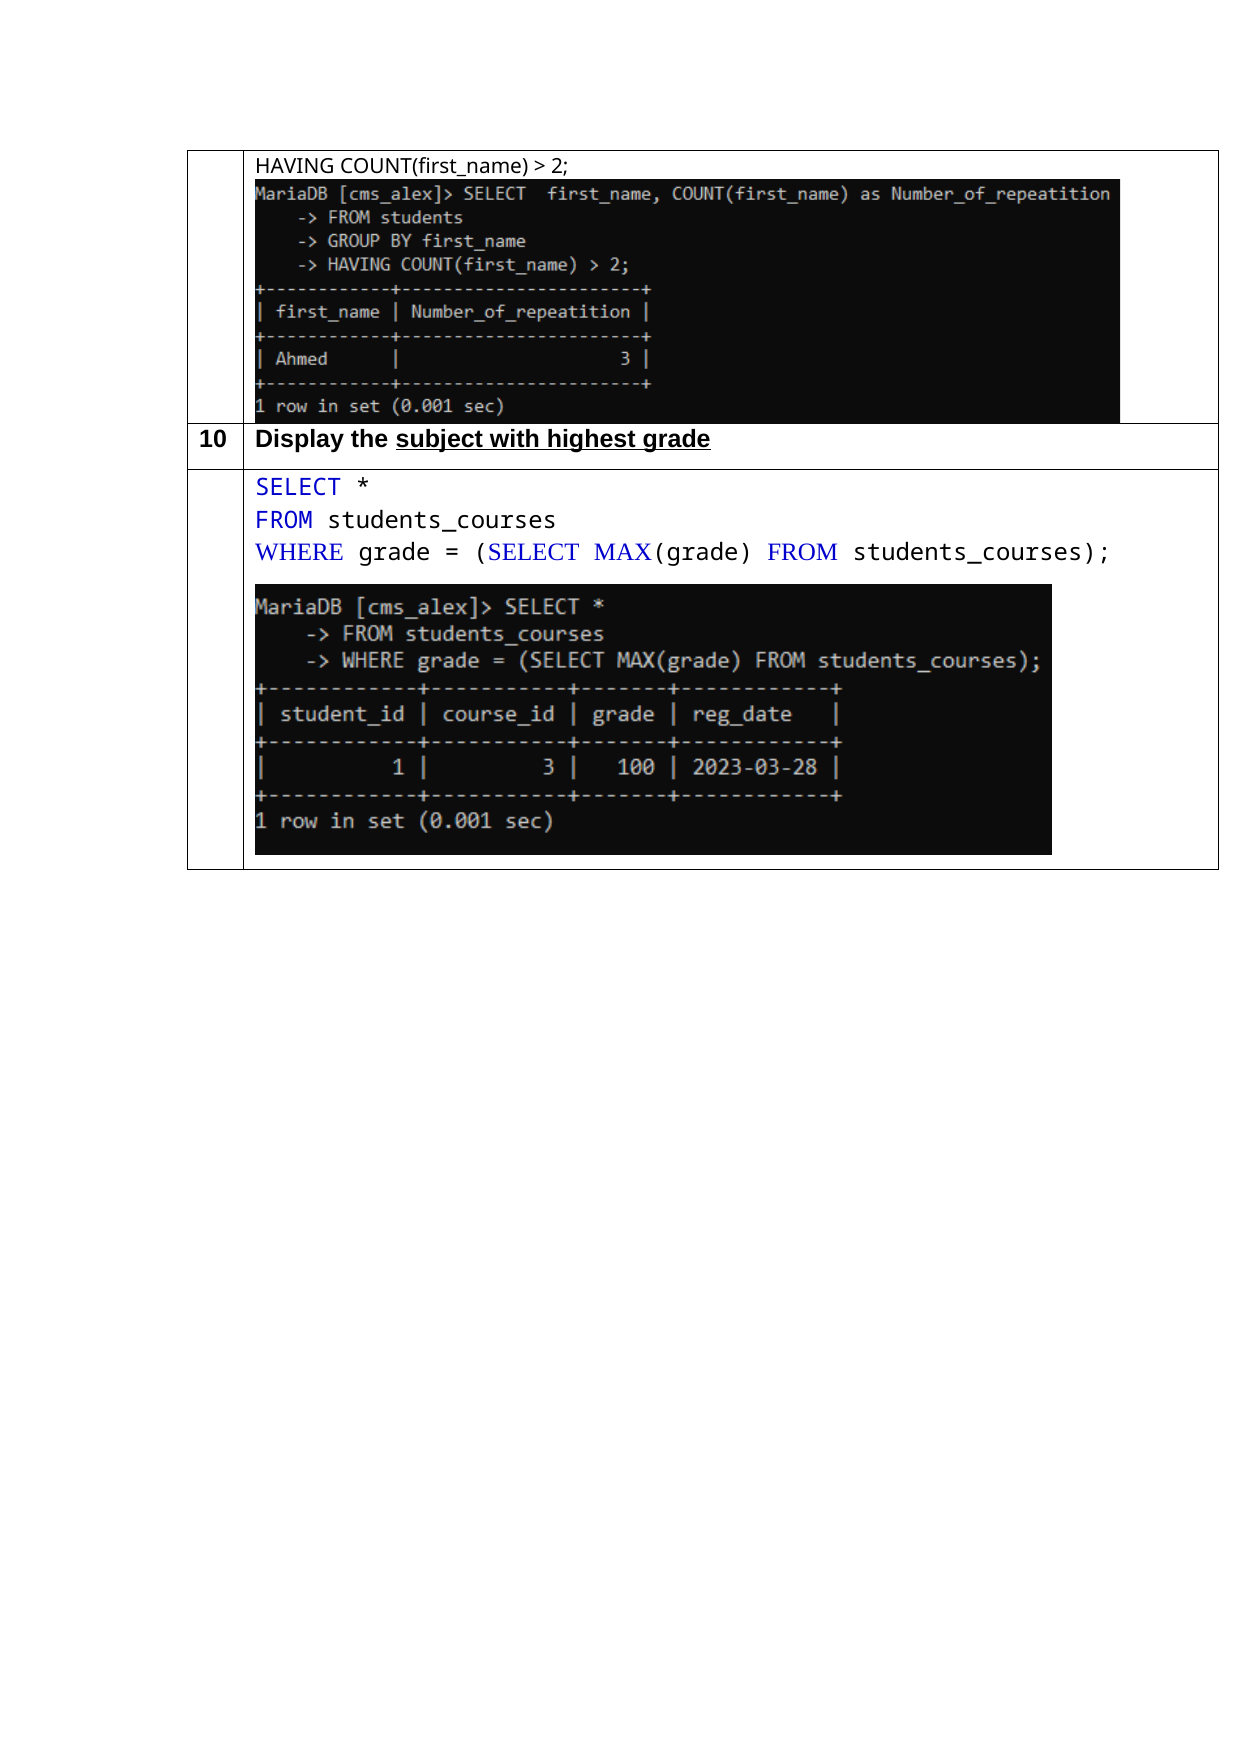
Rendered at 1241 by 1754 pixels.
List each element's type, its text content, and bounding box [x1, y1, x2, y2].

table_cell Display the subject with highest grade [244, 424, 1218, 469]
table_cell SELECT * FROM students_courses WHERE grade = (SELECT MAX(grade) FROM students_courses); [244, 470, 1218, 869]
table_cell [244, 151, 1218, 423]
picture [255, 179, 1121, 424]
table_cell 10 [188, 424, 243, 469]
table_cell [188, 470, 243, 869]
picture [255, 584, 1052, 855]
table_cell [188, 151, 243, 423]
